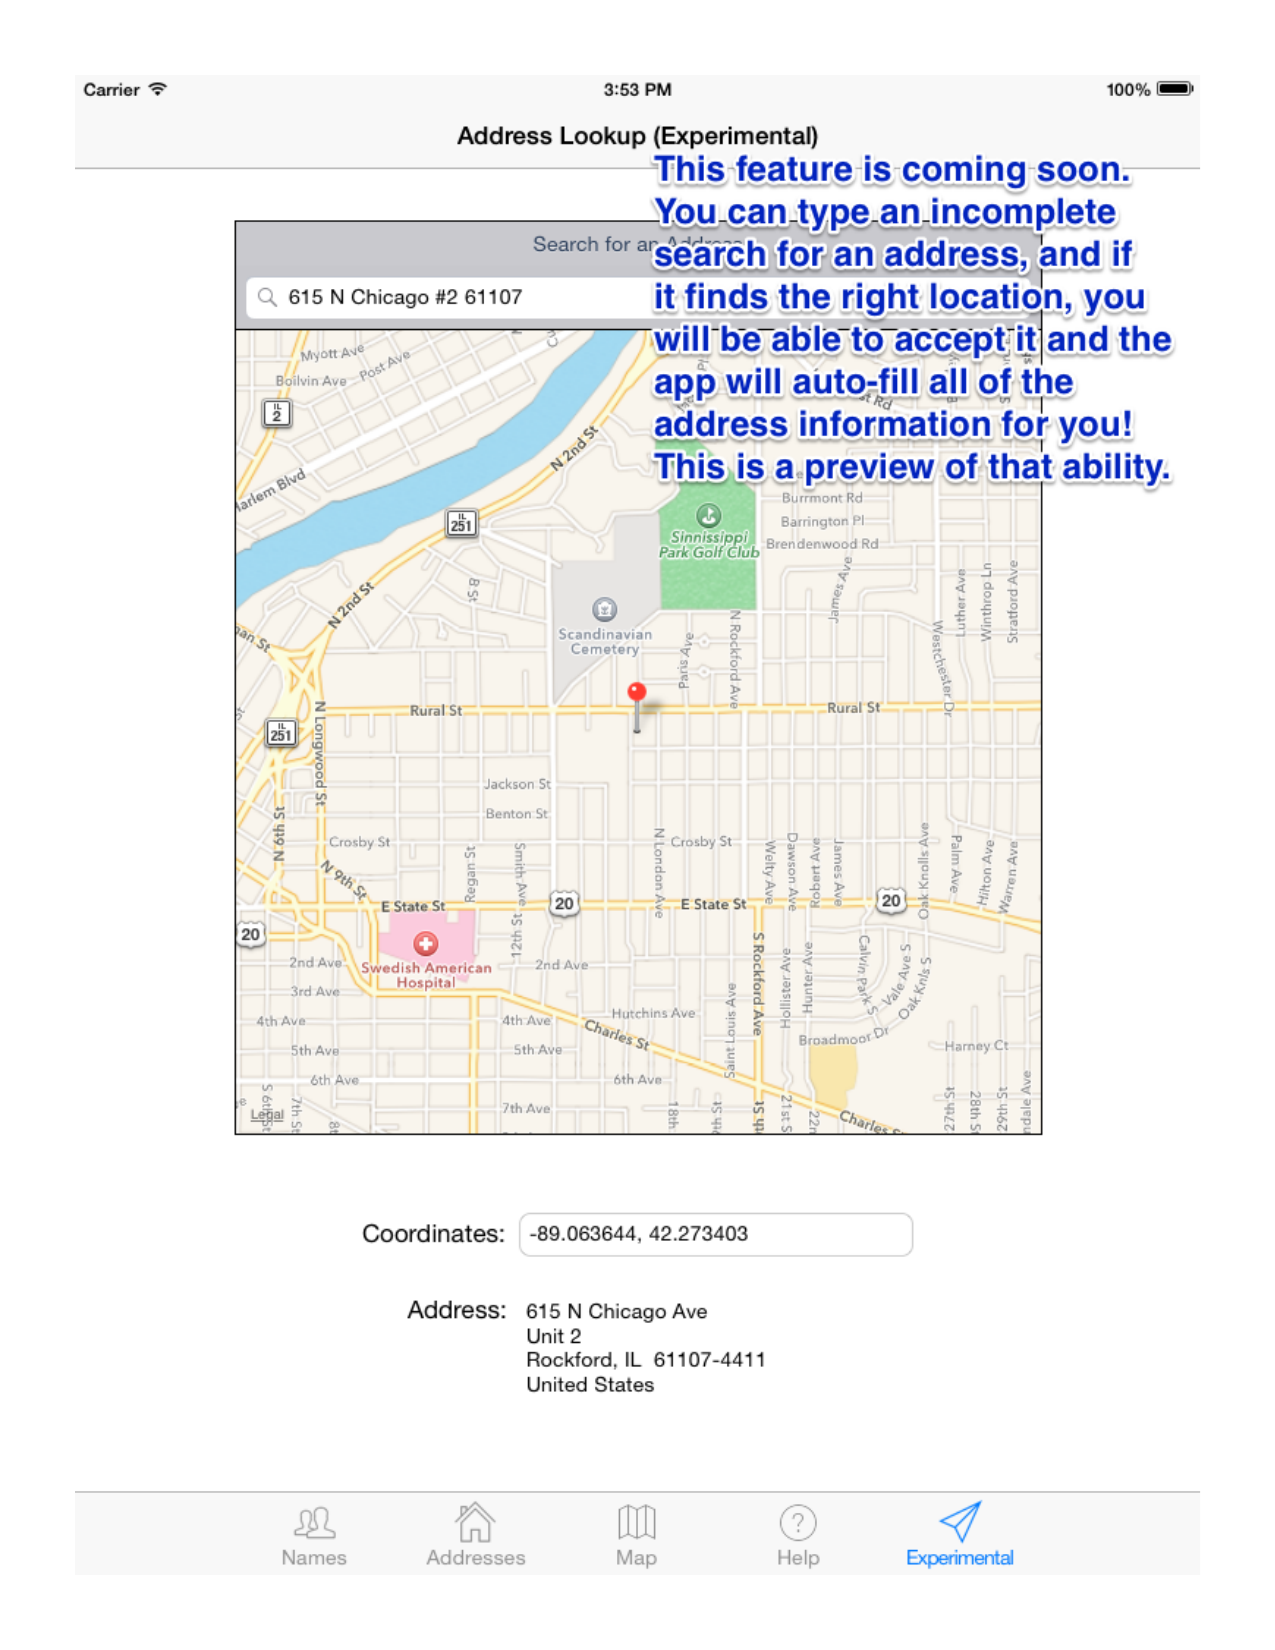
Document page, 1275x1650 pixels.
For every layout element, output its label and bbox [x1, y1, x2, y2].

picture [75, 75, 1200, 1575]
